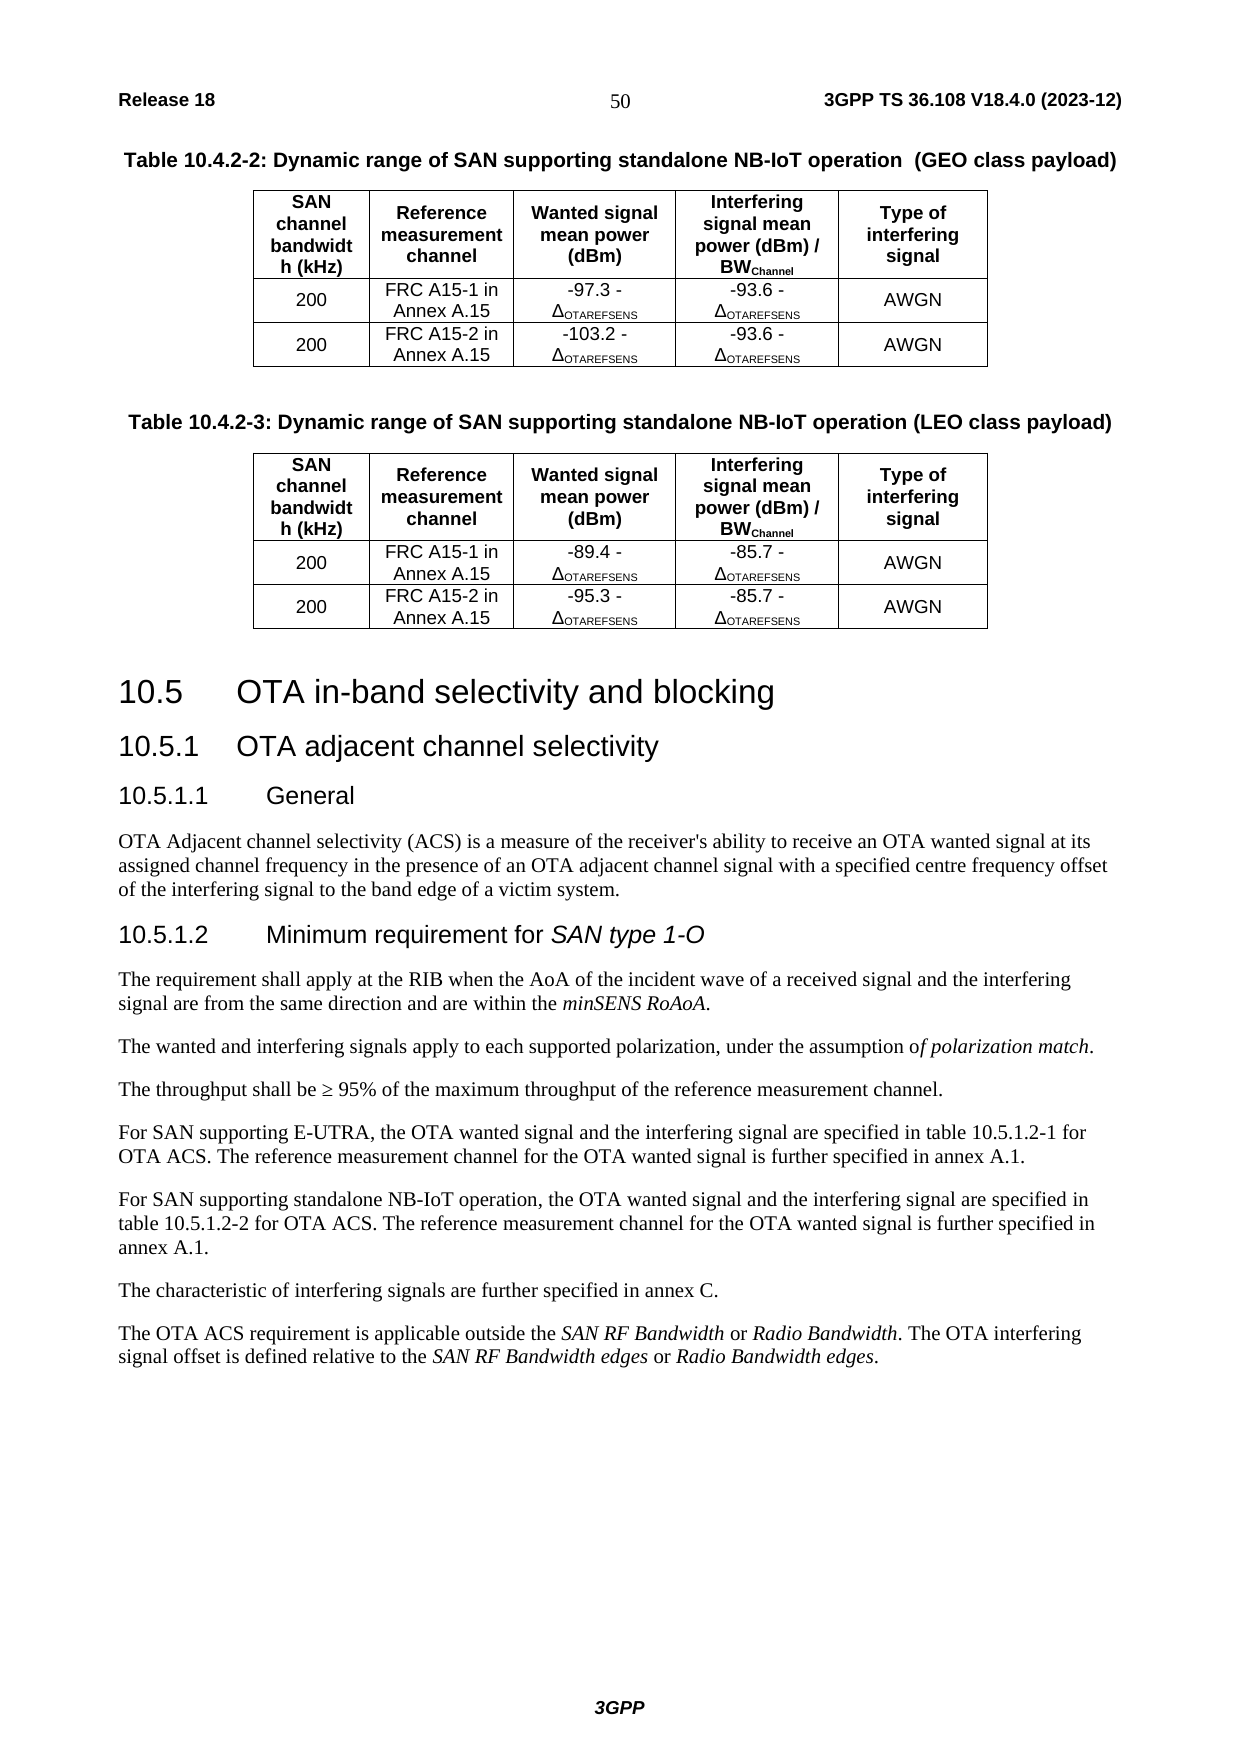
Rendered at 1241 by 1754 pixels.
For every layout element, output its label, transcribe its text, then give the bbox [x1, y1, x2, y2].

table_cell AWGN [839, 323, 987, 366]
table_header Interfering signal mean power (dBm) / BWChannel [676, 454, 838, 540]
text Table 10.4.2-3: Dynamic range of SAN supporting standalone NB-IoT operation (LEO class payload) [118, 410, 1122, 434]
table_cell -97.3 - ΔOTAREFSENS [514, 279, 675, 322]
subtitle 10.5.1.1 General [118, 781, 1122, 810]
table_cell AWGN [839, 541, 987, 584]
subtitle 10.5.1.2 Minimum requirement for SAN type 1-O [118, 920, 1122, 948]
table_cell FRC A15-2 in Annex A.15 [370, 585, 513, 628]
subtitle 10.5.1 OTA adjacent channel selectivity [118, 729, 1122, 763]
table_cell FRC A15-1 in Annex A.15 [370, 541, 513, 584]
text The requirement shall apply at the RIB when the AoA of the incident wave of a received signal and the interfering signal are from the same direction and are within the minSENS RoAoA. [118, 967, 1122, 1015]
table_cell -89.4 - ΔOTAREFSENS [514, 541, 675, 584]
table_cell -95.3 - ΔOTAREFSENS [514, 585, 675, 628]
table_header Reference measurement channel [370, 191, 513, 277]
text For SAN supporting E-UTRA, the OTA wanted signal and the interfering signal are specified in table 10.5.1.2-1 for OTA ACS. The reference measurement channel for the OTA wanted signal is further specified in annex A.1. [118, 1120, 1122, 1168]
table_cell 200 [254, 279, 369, 322]
table_cell AWGN [839, 279, 987, 322]
table_cell FRC A15-1 in Annex A.15 [370, 279, 513, 322]
table_cell 200 [254, 323, 369, 366]
text The throughput shall be ≥ 95% of the maximum throughput of the reference measurement channel. [118, 1077, 1122, 1101]
table_header Wanted signal mean power (dBm) [514, 191, 675, 277]
table_header Type of interfering signal [839, 454, 987, 540]
text For SAN supporting standalone NB-IoT operation, the OTA wanted signal and the interfering signal are specified in table 10.5.1.2-2 for OTA ACS. The reference measurement channel for the OTA wanted signal is further specified in annex A.1. [118, 1187, 1122, 1259]
text OTA Adjacent channel selectivity (ACS) is a measure of the receiver's ability to receive an OTA wanted signal at its assigned channel frequency in the presence of an OTA adjacent channel signal with a specified centre frequency offset of the interfering signal to the band edge of a victim system. [118, 829, 1122, 901]
table_cell 200 [254, 585, 369, 628]
table_header SAN channel bandwidth (kHz) [254, 454, 369, 540]
table_cell -85.7 - ΔOTAREFSENS [676, 541, 838, 584]
subtitle 10.5 OTA in-band selectivity and blocking [118, 672, 1122, 710]
text Table 10.4.2-2: Dynamic range of SAN supporting standalone NB-IoT operation (GEO class payload) [118, 147, 1122, 171]
table_cell -93.6 - ΔOTAREFSENS [676, 279, 838, 322]
table_cell FRC A15-2 in Annex A.15 [370, 323, 513, 366]
table_cell 200 [254, 541, 369, 584]
table_header Type of interfering signal [839, 191, 987, 277]
text The OTA ACS requirement is applicable outside the SAN RF Bandwidth or Radio Bandwidth. The OTA interfering signal offset is defined relative to the SAN RF Bandwidth edges or Radio Bandwidth edges. [118, 1320, 1122, 1368]
text The characteristic of interfering signals are further specified in annex C. [118, 1278, 1122, 1302]
table_cell -85.7 - ΔOTAREFSENS [676, 585, 838, 628]
table_header Interfering signal mean power (dBm) / BWChannel [676, 191, 838, 277]
table_cell AWGN [839, 585, 987, 628]
table_cell -103.2 - ΔOTAREFSENS [514, 323, 675, 366]
table_cell -93.6 - ΔOTAREFSENS [676, 323, 838, 366]
table_header SAN channel bandwidth (kHz) [254, 191, 369, 277]
table_header Reference measurement channel [370, 454, 513, 540]
text The wanted and interfering signals apply to each supported polarization, under the assumption of polarization match. [118, 1034, 1122, 1058]
table_header Wanted signal mean power (dBm) [514, 454, 675, 540]
